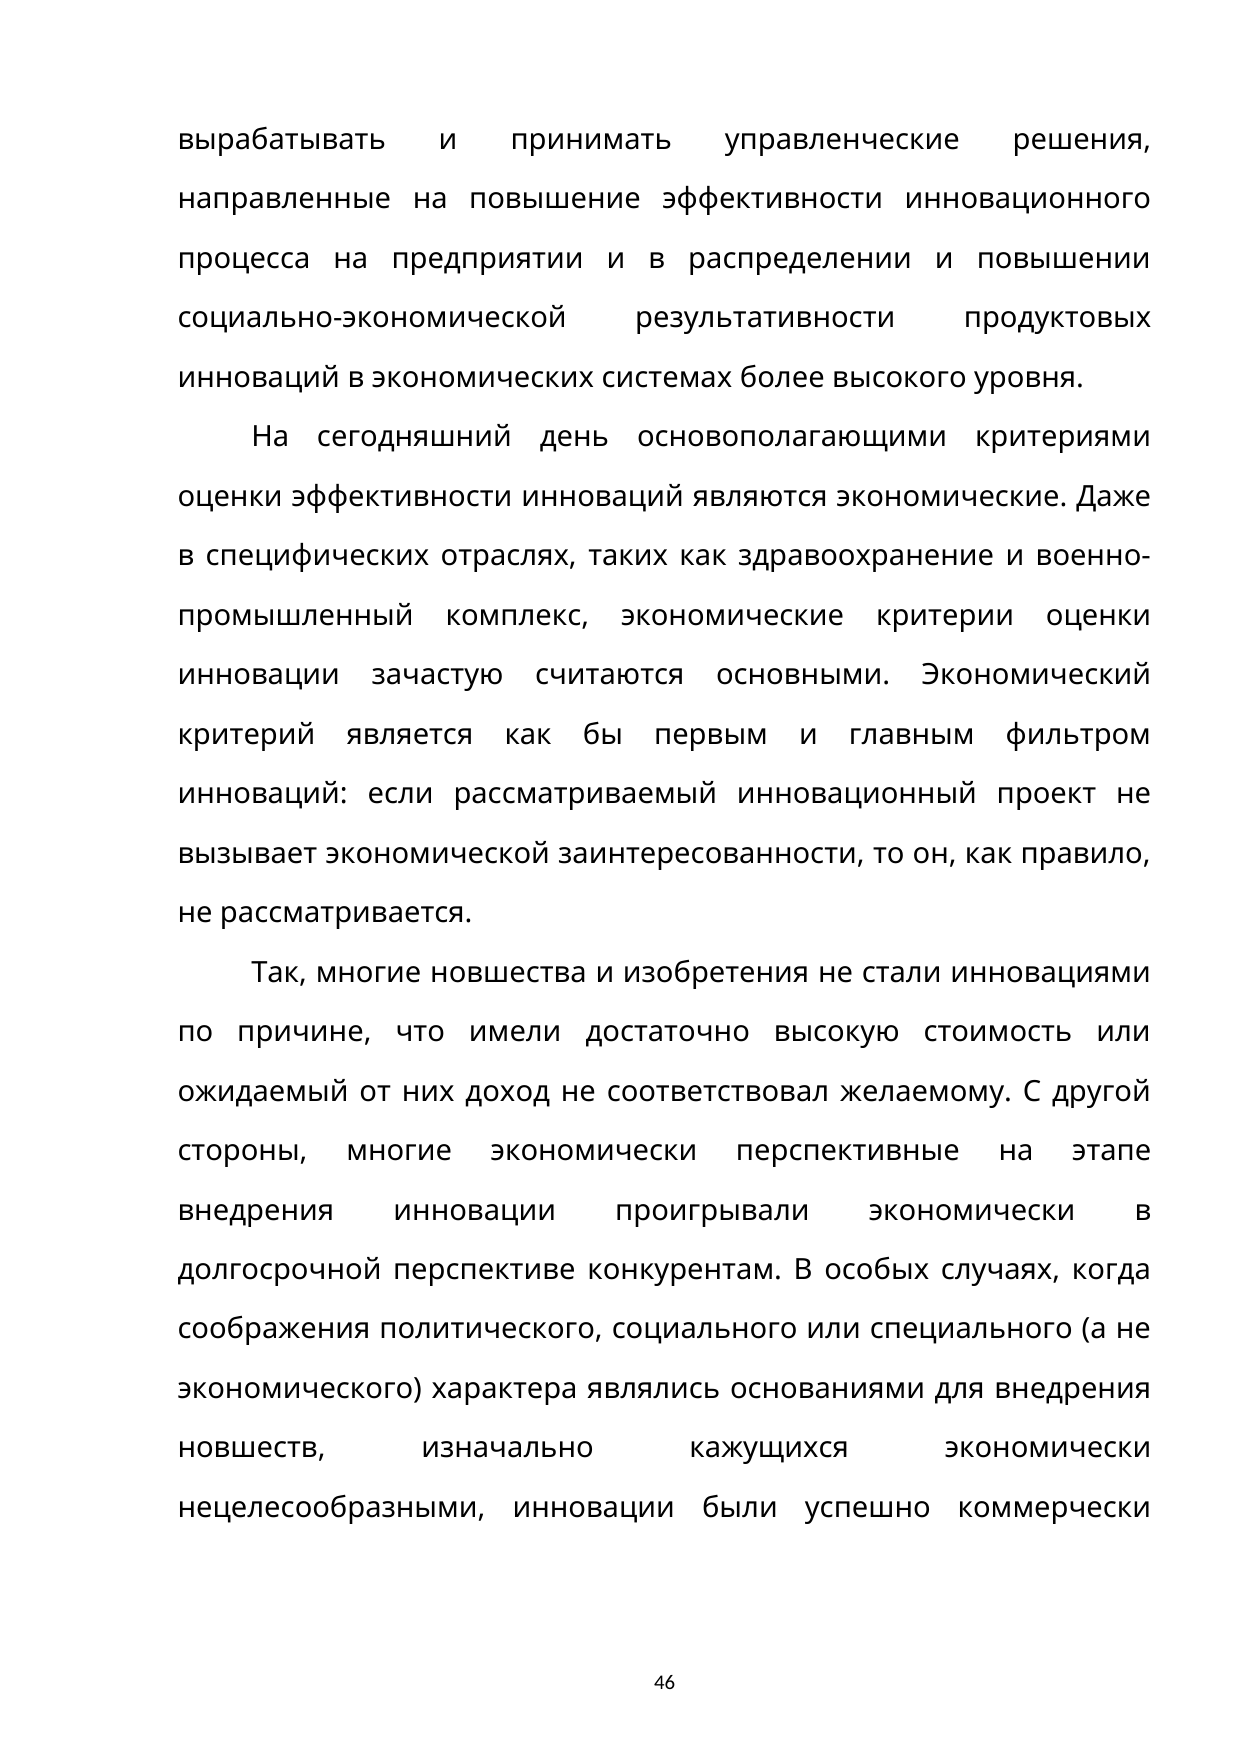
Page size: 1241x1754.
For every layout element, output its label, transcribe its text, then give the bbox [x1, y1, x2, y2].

text На сегодняшний день основополагающими критериями оценки эффективности инноваций являются экономические. Даже в специфических отраслях, таких как здравоохранение и военно-промышленный комплекс, экономические критерии оценки инновации зачастую считаются основными. Экономический критерий является как бы первым и главным фильтром инноваций: если рассматриваемый инновационный проект не вызывает экономической заинтересованности, то он, как правило, не рассматривается. [177, 416, 1152, 931]
